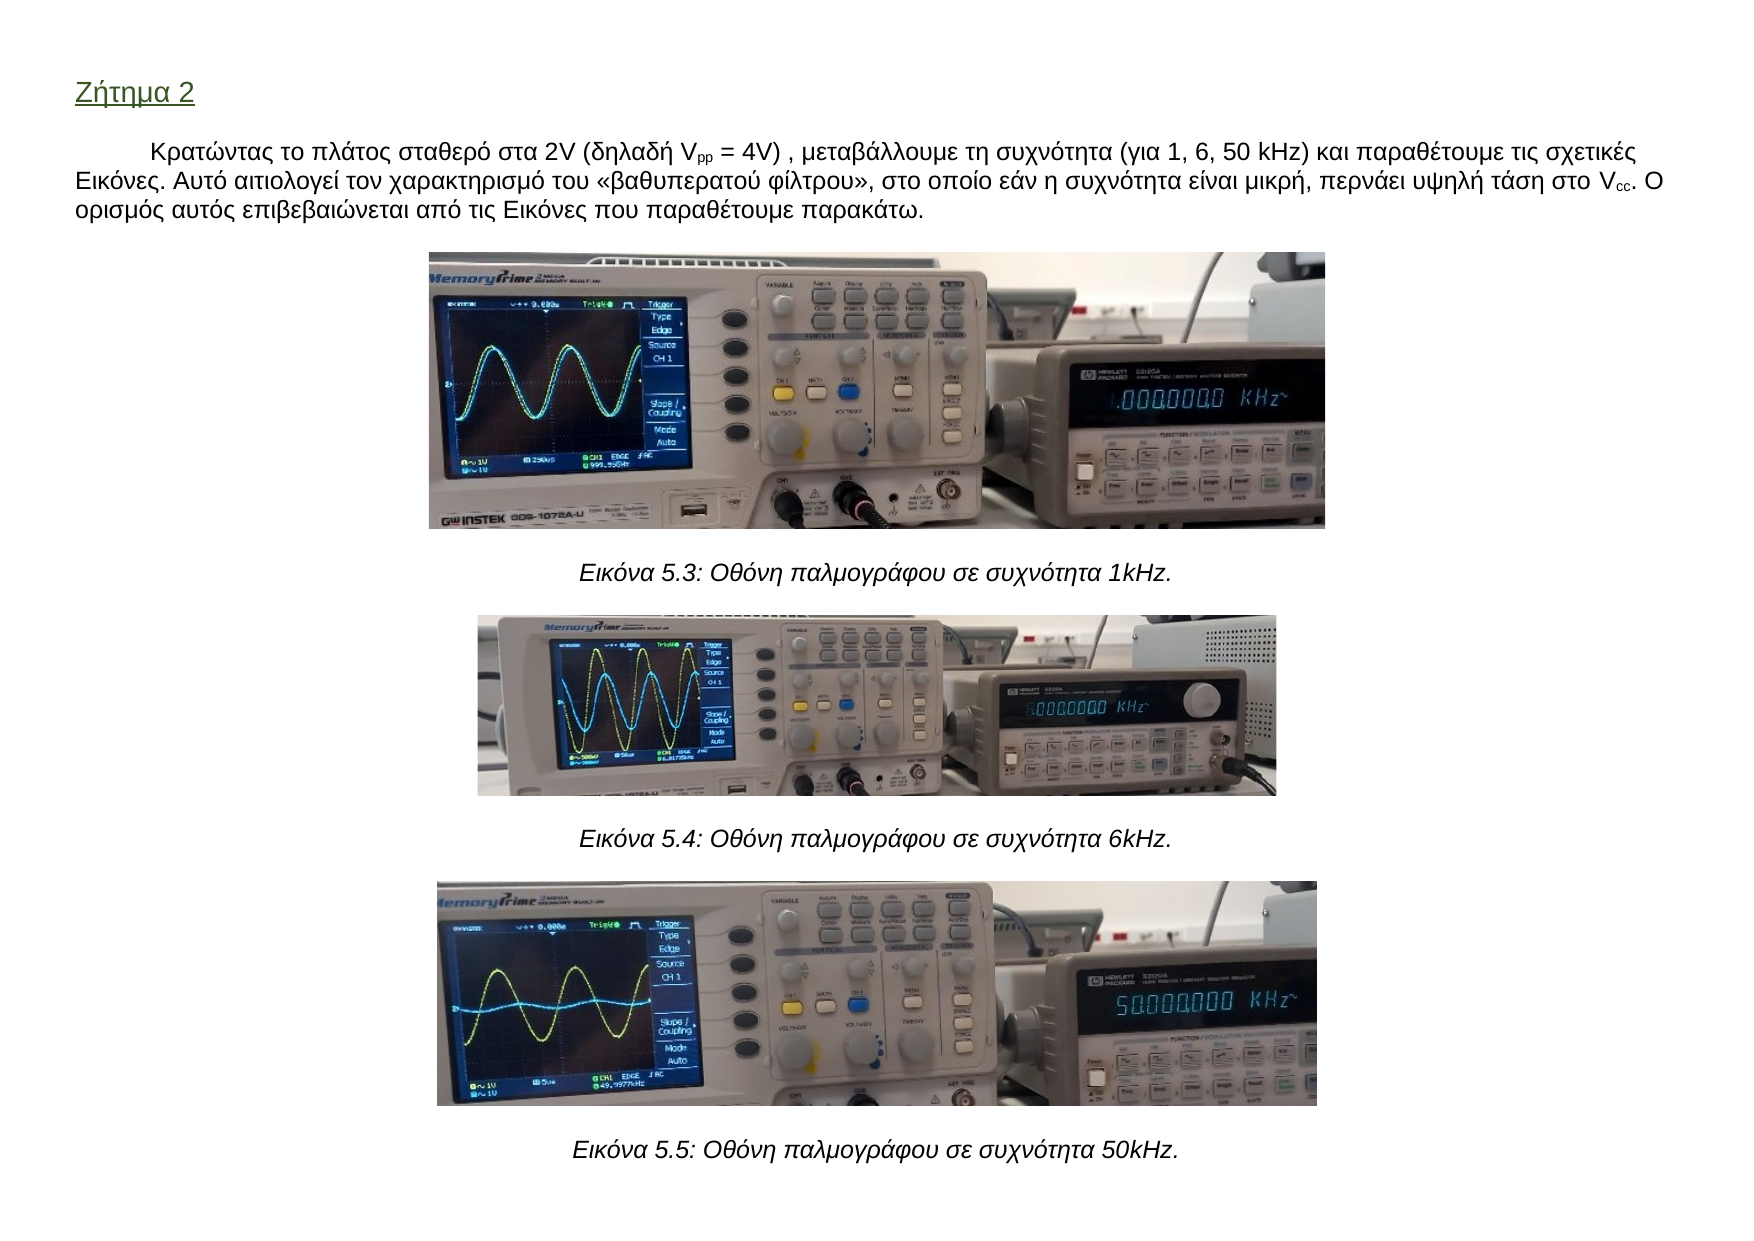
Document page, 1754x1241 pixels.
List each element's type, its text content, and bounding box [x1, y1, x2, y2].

text Εικόνα 5.5: Οθόνη παλμογράφου σε συχνότητα 50kHz. [75, 1134, 1679, 1163]
picture [437, 881, 1317, 1106]
text Εικόνα 5.3: Οθόνη παλμογράφου σε συχνότητα 1kHz. [75, 557, 1679, 586]
picture [477, 615, 1277, 796]
text Ζήτημα 2 [75, 75, 1679, 108]
text Εικόνα 5.4: Οθόνη παλμογράφου σε συχνότητα 6kHz. [75, 824, 1679, 853]
picture [428, 252, 1325, 529]
text Κρατώντας το πλάτος σταθερό στα 2V (δηλαδή Vpp = 4V) , μεταβάλλουμε τη συχνότητα (για 1, 6, 50 kHz) και παραθέτουμε τις σχετικές Εικόνες. Αυτό αιτιολογεί τον χαρακτηρισμό του «βαθυπερατού φίλτρου», στο οποίο εάν η συχνότητα είναι μικρή, περνάει υψηλή τάση στο Vcc. Ο ορισμός αυτός επιβεβαιώνεται από τις Εικόνες που παραθέτουμε παρακάτω. [75, 137, 1679, 223]
